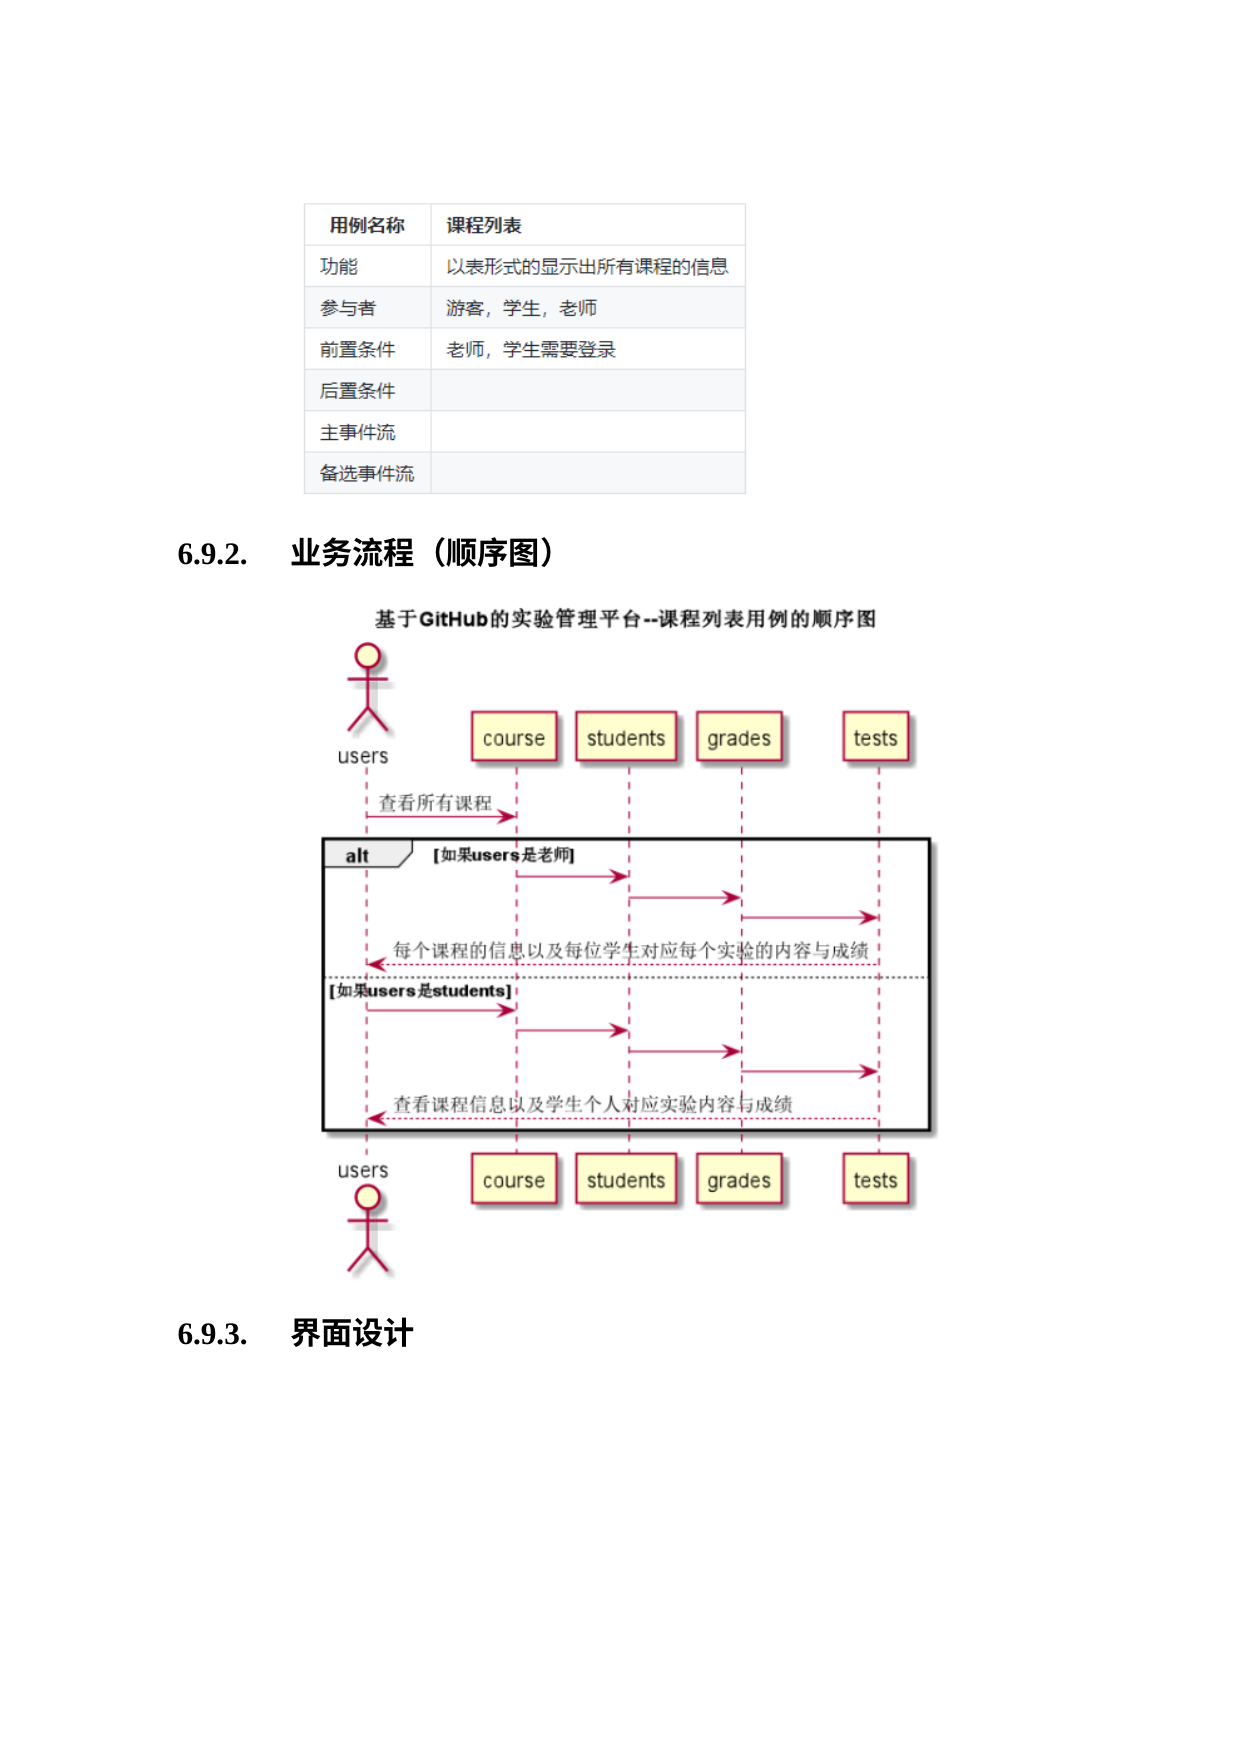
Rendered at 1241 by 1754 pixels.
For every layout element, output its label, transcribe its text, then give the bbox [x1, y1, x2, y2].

list 业务流程（顺序图） [177, 518, 1087, 583]
picture [289, 582, 968, 1296]
list 界面设计 [177, 1298, 1087, 1363]
picture [289, 192, 755, 508]
